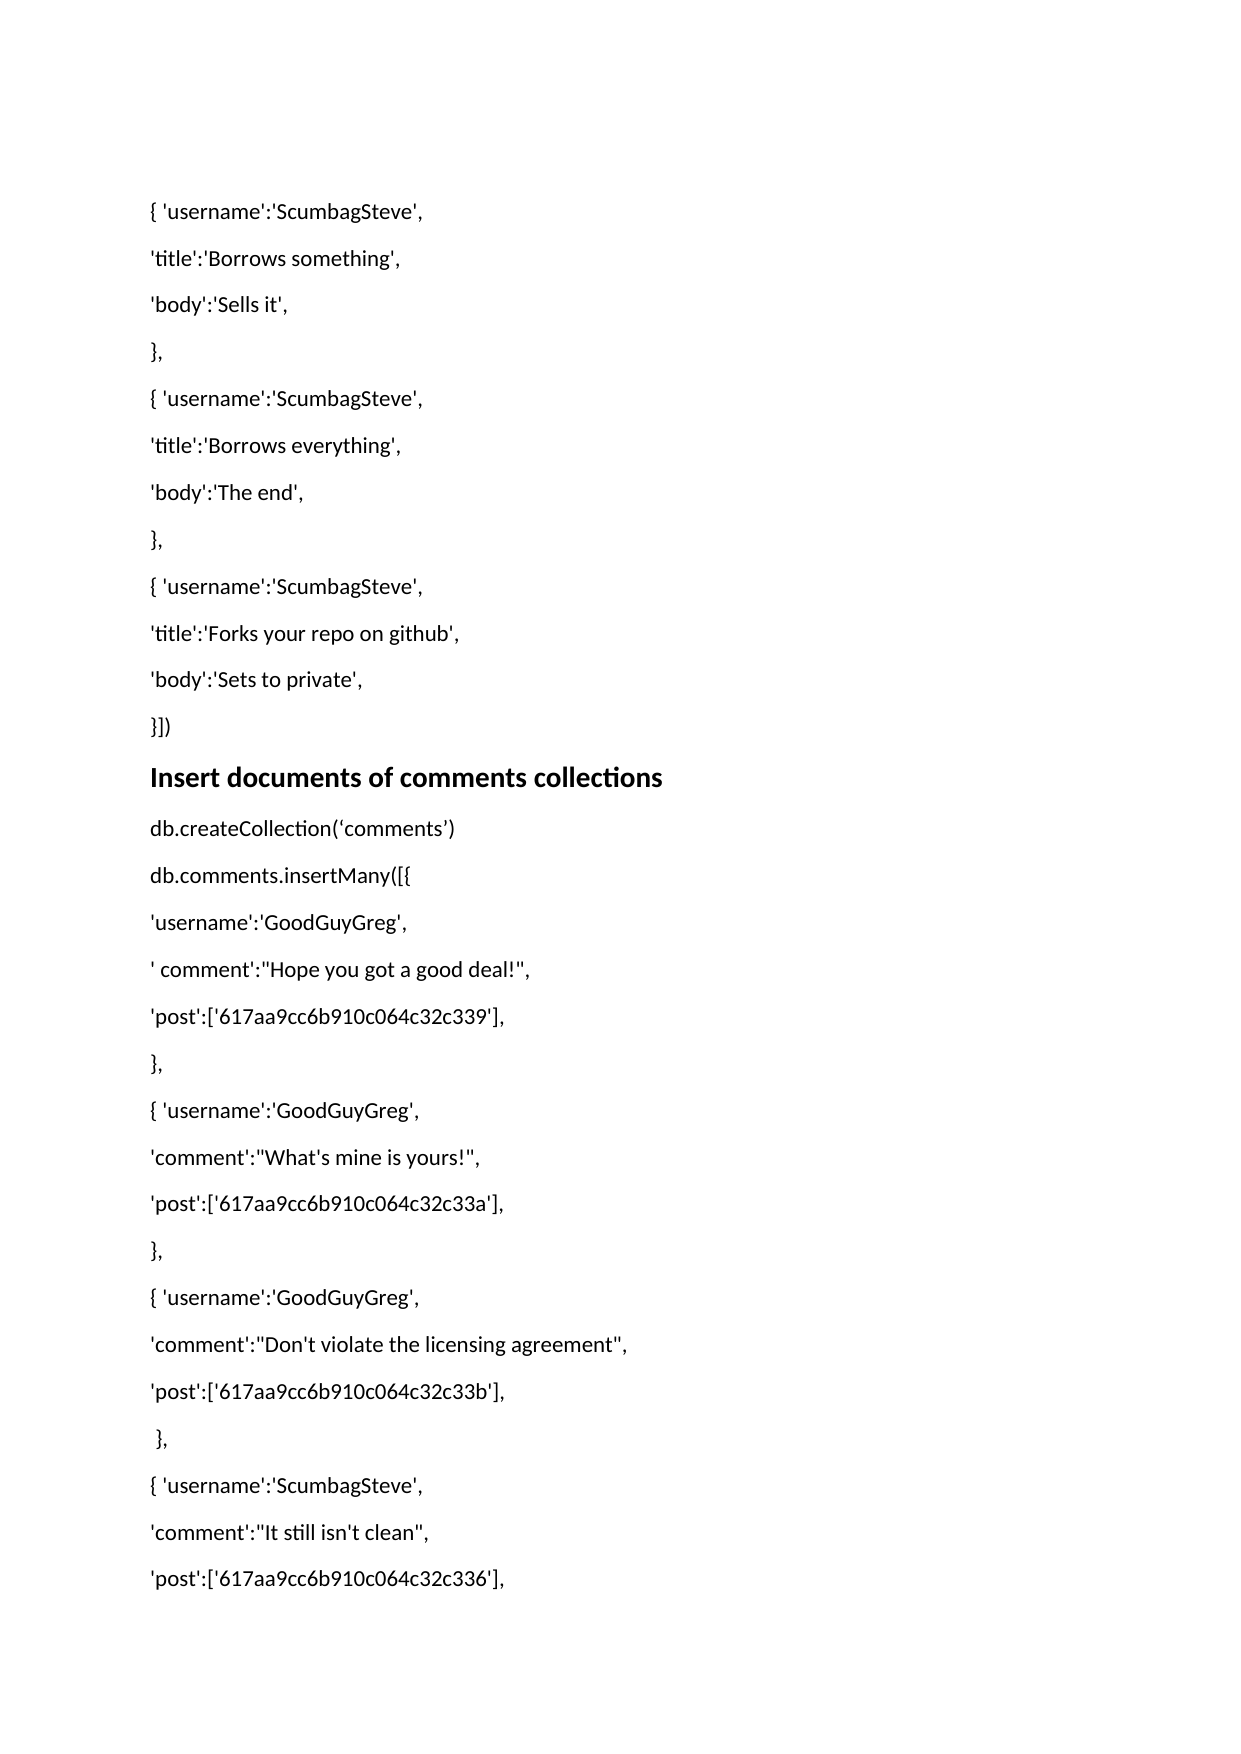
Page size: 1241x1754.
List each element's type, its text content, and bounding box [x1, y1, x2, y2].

text }, [150, 525, 1090, 553]
text { 'username':'ScumbagSteve', [150, 384, 1090, 412]
text }, [150, 1424, 1090, 1452]
text 'body':'The end', [150, 478, 1090, 506]
text 'username':'GoodGuyGreg', [150, 908, 1090, 936]
text db.comments.insertMany([{ [150, 861, 1090, 889]
text }]) [150, 712, 1090, 741]
text 'comment':"What's mine is yours!", [150, 1143, 1090, 1171]
text { 'username':'GoodGuyGreg', [150, 1283, 1090, 1311]
text { 'username':'GoodGuyGreg', [150, 1096, 1090, 1124]
text 'post':['617aa9cc6b910c064c32c339'], [150, 1002, 1090, 1030]
text 'post':['617aa9cc6b910c064c32c33b'], [150, 1377, 1090, 1405]
text 'title':'Forks your repo on github', [150, 619, 1090, 647]
text 'comment':"It still isn't clean", [150, 1518, 1090, 1546]
text }, [150, 1236, 1090, 1264]
text 'post':['617aa9cc6b910c064c32c33a'], [150, 1189, 1090, 1217]
text 'title':'Borrows something', [150, 244, 1090, 272]
text Insert documents of comments collections [150, 759, 1090, 795]
text ' comment':"Hope you got a good deal!", [150, 955, 1090, 983]
text { 'username':'ScumbagSteve', [150, 1471, 1090, 1499]
text 'comment':"Don't violate the licensing agreement", [150, 1330, 1090, 1358]
text { 'username':'ScumbagSteve', [150, 197, 1090, 225]
text 'body':'Sells it', [150, 291, 1090, 319]
text { 'username':'ScumbagSteve', [150, 572, 1090, 600]
text }, [150, 1049, 1090, 1077]
text }, [150, 337, 1090, 366]
text 'post':['617aa9cc6b910c064c32c336'], [150, 1564, 1090, 1592]
text 'title':'Borrows everything', [150, 431, 1090, 459]
text db.createCollection(‘comments’) [150, 814, 1090, 842]
text 'body':'Sets to private', [150, 666, 1090, 694]
